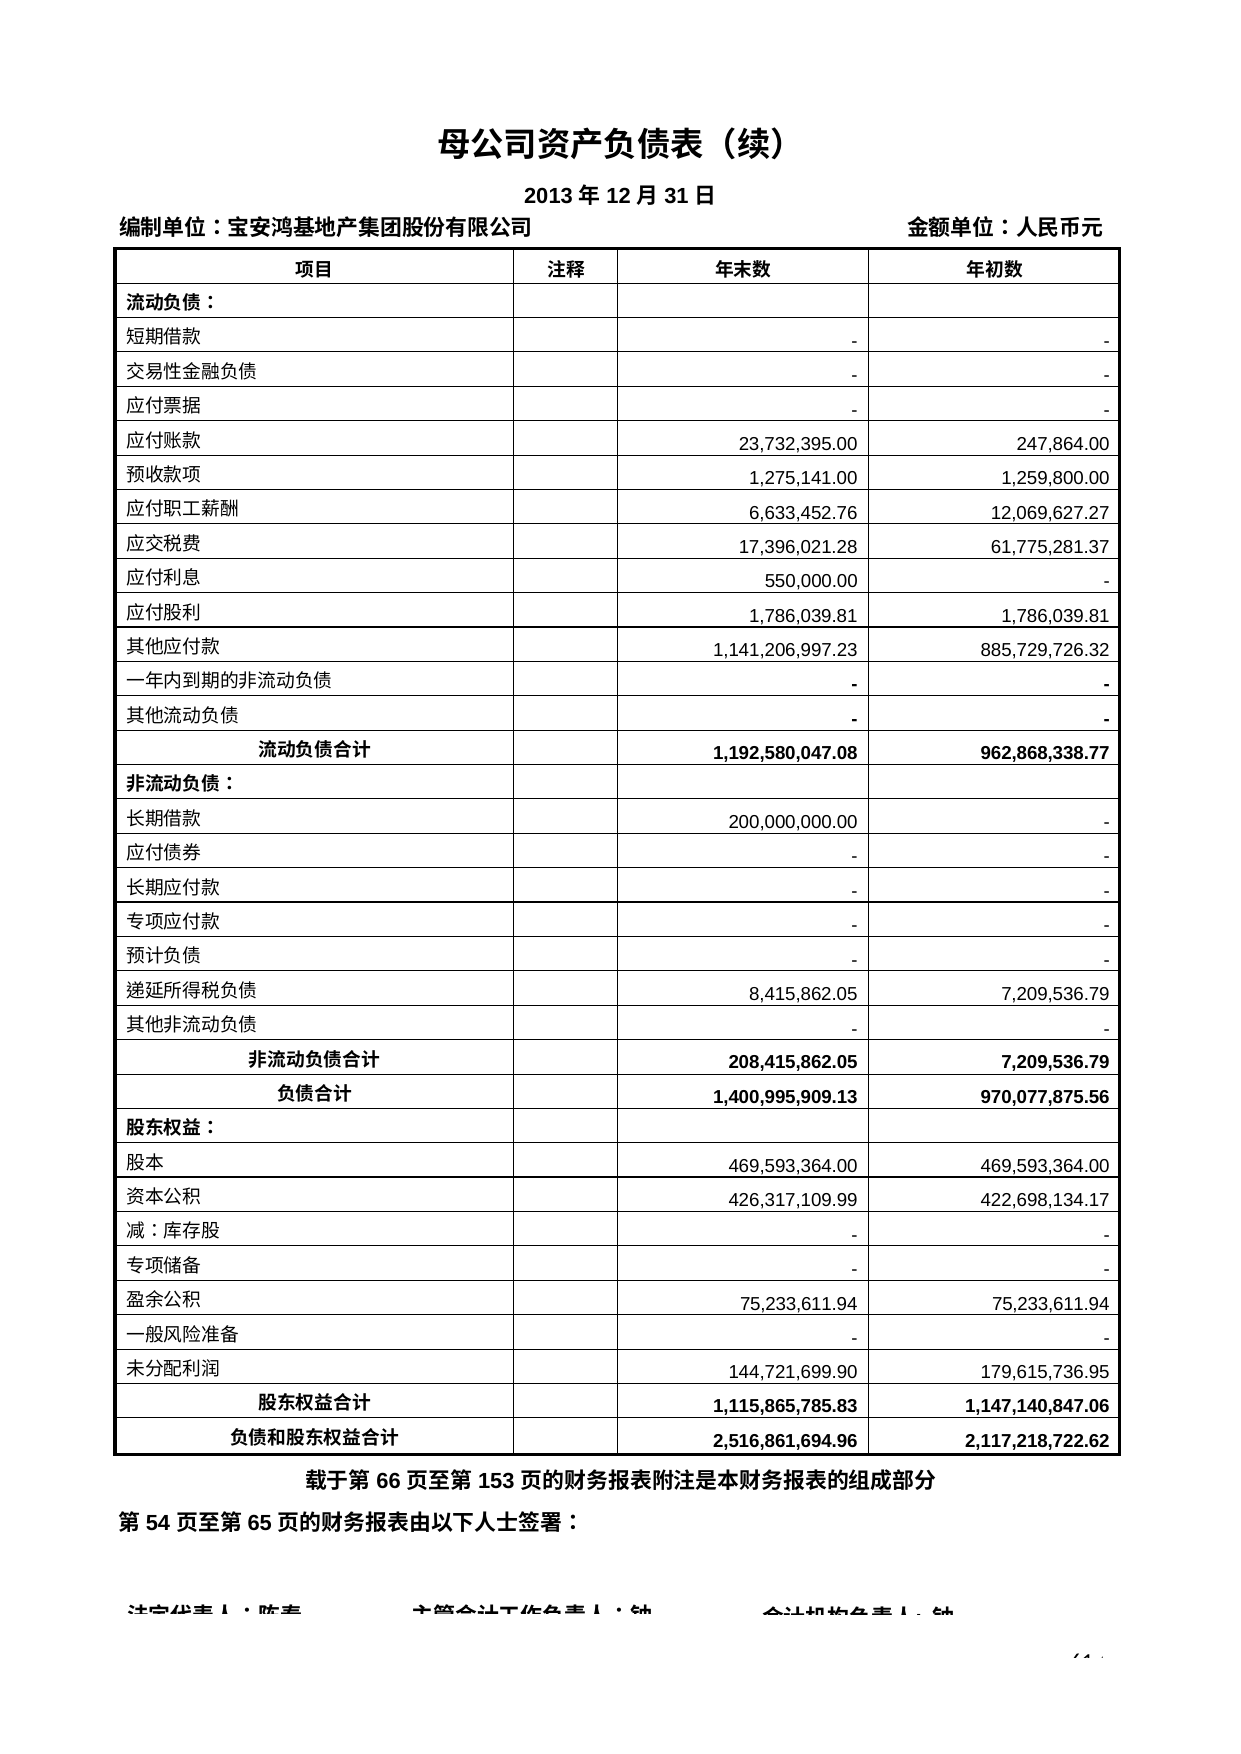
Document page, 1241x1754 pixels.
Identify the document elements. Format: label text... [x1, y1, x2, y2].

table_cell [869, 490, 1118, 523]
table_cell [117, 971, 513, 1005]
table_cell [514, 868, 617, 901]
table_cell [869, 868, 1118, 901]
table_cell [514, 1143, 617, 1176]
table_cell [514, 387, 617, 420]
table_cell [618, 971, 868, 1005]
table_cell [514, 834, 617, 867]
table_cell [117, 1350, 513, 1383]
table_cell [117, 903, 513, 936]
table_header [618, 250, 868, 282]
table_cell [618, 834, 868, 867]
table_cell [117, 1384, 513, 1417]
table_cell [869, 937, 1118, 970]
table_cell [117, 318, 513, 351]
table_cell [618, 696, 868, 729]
text 母公司资产负债表（续） [122, 123, 1118, 165]
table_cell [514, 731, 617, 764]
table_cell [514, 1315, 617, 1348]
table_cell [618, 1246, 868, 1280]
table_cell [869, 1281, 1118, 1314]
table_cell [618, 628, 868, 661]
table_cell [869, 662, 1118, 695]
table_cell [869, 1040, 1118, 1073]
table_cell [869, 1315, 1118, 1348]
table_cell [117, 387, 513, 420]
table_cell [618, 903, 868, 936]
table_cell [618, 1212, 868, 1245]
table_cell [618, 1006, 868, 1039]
text 编制单位：宝安鸿基地产集团股份有限公司 金额单位：人民币元 [104, 212, 1118, 242]
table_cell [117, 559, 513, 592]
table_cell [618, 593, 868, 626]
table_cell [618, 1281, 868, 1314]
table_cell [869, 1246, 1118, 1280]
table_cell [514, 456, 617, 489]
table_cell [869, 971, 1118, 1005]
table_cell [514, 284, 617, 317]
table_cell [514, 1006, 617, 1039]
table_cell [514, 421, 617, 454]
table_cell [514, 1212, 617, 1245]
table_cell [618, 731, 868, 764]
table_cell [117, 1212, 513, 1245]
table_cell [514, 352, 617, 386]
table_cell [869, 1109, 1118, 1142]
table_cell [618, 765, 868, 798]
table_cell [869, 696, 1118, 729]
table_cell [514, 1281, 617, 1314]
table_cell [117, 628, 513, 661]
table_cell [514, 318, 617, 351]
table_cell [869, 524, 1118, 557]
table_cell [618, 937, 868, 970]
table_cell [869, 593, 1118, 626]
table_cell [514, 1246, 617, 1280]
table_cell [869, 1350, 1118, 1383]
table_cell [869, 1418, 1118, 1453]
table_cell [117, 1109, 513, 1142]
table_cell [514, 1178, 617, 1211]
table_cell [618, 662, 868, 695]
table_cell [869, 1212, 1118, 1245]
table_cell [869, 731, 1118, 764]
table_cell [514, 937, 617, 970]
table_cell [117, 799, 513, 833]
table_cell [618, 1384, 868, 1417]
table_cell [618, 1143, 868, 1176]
text 第 54 页至第 65 页的财务报表由以下人士签署： [118, 1507, 1136, 1536]
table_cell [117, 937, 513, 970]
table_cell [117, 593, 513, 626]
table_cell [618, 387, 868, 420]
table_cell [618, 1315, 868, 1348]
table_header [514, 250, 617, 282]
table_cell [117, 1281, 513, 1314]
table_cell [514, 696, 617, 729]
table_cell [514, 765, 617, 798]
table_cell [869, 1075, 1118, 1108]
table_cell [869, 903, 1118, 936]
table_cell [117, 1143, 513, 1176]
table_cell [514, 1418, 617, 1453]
text 载于第 66 页至第 153 页的财务报表附注是本财务报表的组成部分 [305, 1466, 1136, 1495]
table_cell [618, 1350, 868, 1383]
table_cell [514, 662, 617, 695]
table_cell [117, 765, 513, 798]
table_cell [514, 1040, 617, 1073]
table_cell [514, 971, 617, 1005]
text 2013 年 12 月 31 日 [122, 180, 1118, 209]
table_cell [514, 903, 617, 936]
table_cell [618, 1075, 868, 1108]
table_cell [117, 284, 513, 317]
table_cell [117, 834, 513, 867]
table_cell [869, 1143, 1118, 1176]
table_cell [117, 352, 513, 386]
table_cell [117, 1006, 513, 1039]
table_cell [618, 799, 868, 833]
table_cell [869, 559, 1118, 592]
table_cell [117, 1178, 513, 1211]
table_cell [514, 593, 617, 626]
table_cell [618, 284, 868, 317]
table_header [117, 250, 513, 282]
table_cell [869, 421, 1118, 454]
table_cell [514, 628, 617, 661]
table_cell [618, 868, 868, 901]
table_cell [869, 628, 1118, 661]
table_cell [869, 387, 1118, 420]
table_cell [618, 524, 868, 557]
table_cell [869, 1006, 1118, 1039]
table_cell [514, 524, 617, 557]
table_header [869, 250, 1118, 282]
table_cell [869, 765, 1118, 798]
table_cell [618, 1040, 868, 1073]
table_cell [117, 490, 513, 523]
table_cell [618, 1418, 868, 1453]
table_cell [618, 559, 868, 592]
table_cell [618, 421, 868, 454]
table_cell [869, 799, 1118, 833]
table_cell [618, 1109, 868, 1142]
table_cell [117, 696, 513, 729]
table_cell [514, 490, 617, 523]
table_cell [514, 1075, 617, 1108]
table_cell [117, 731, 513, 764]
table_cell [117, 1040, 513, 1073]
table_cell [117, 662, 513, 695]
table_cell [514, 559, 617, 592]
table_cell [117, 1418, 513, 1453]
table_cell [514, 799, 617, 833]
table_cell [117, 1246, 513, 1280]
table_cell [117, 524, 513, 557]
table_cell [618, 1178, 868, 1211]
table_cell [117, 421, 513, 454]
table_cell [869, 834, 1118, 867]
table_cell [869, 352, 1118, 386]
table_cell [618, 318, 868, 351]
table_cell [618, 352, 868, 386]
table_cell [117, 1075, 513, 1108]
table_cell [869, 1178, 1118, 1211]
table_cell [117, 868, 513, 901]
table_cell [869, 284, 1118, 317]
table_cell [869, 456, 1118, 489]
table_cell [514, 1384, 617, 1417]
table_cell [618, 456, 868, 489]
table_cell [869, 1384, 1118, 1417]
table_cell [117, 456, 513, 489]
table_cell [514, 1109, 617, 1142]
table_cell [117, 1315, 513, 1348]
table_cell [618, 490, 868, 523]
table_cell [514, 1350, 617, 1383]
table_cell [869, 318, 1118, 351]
